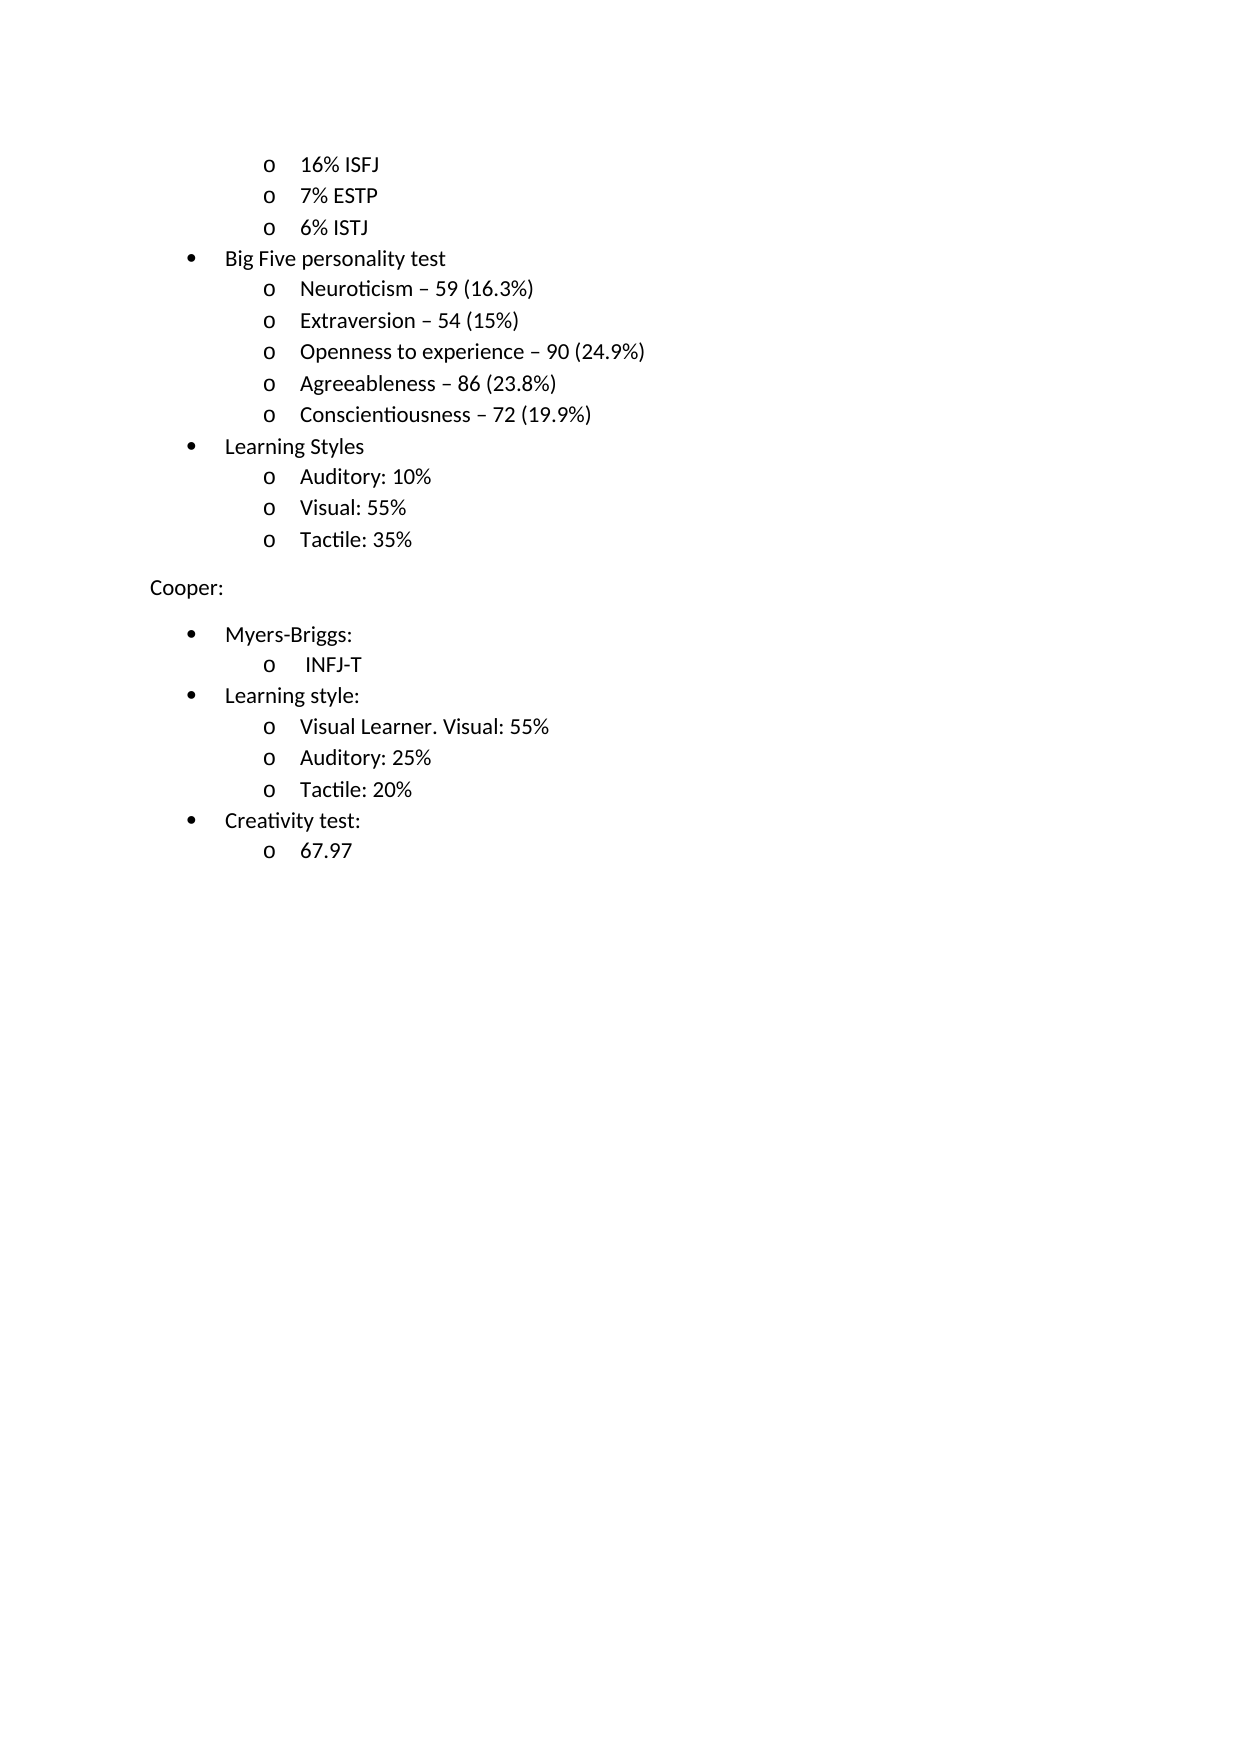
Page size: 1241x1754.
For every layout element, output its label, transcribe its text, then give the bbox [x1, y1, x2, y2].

list Agreeableness – 86 (23.8%) [262, 369, 1090, 398]
list Learning style: [187, 682, 1090, 710]
list Auditory: 25% [262, 743, 1090, 772]
list Tactile: 20% [262, 775, 1090, 804]
text Cooper: [150, 573, 1090, 601]
list 16% ISFJ [262, 150, 1090, 179]
list 6% ISTJ [262, 213, 1090, 242]
list Visual Learner. Visual: 55% [262, 712, 1090, 741]
list Extraversion – 54 (15%) [262, 306, 1090, 335]
list Tactile: 35% [262, 525, 1090, 554]
list INFJ-T [262, 650, 1090, 679]
list Auditory: 10% [262, 462, 1090, 491]
list Myers-Briggs: [187, 620, 1090, 648]
list Big Five personality test [187, 244, 1090, 272]
list Openness to experience – 90 (24.9%) [262, 337, 1090, 367]
list 7% ESTP [262, 181, 1090, 211]
list Visual: 55% [262, 493, 1090, 523]
list Creativity test: [187, 806, 1090, 834]
list Conscientiousness – 72 (19.9%) [262, 400, 1090, 429]
list Neuroticism – 59 (16.3%) [262, 274, 1090, 304]
list Learning Styles [187, 432, 1090, 460]
list 67.97 [262, 836, 1090, 866]
